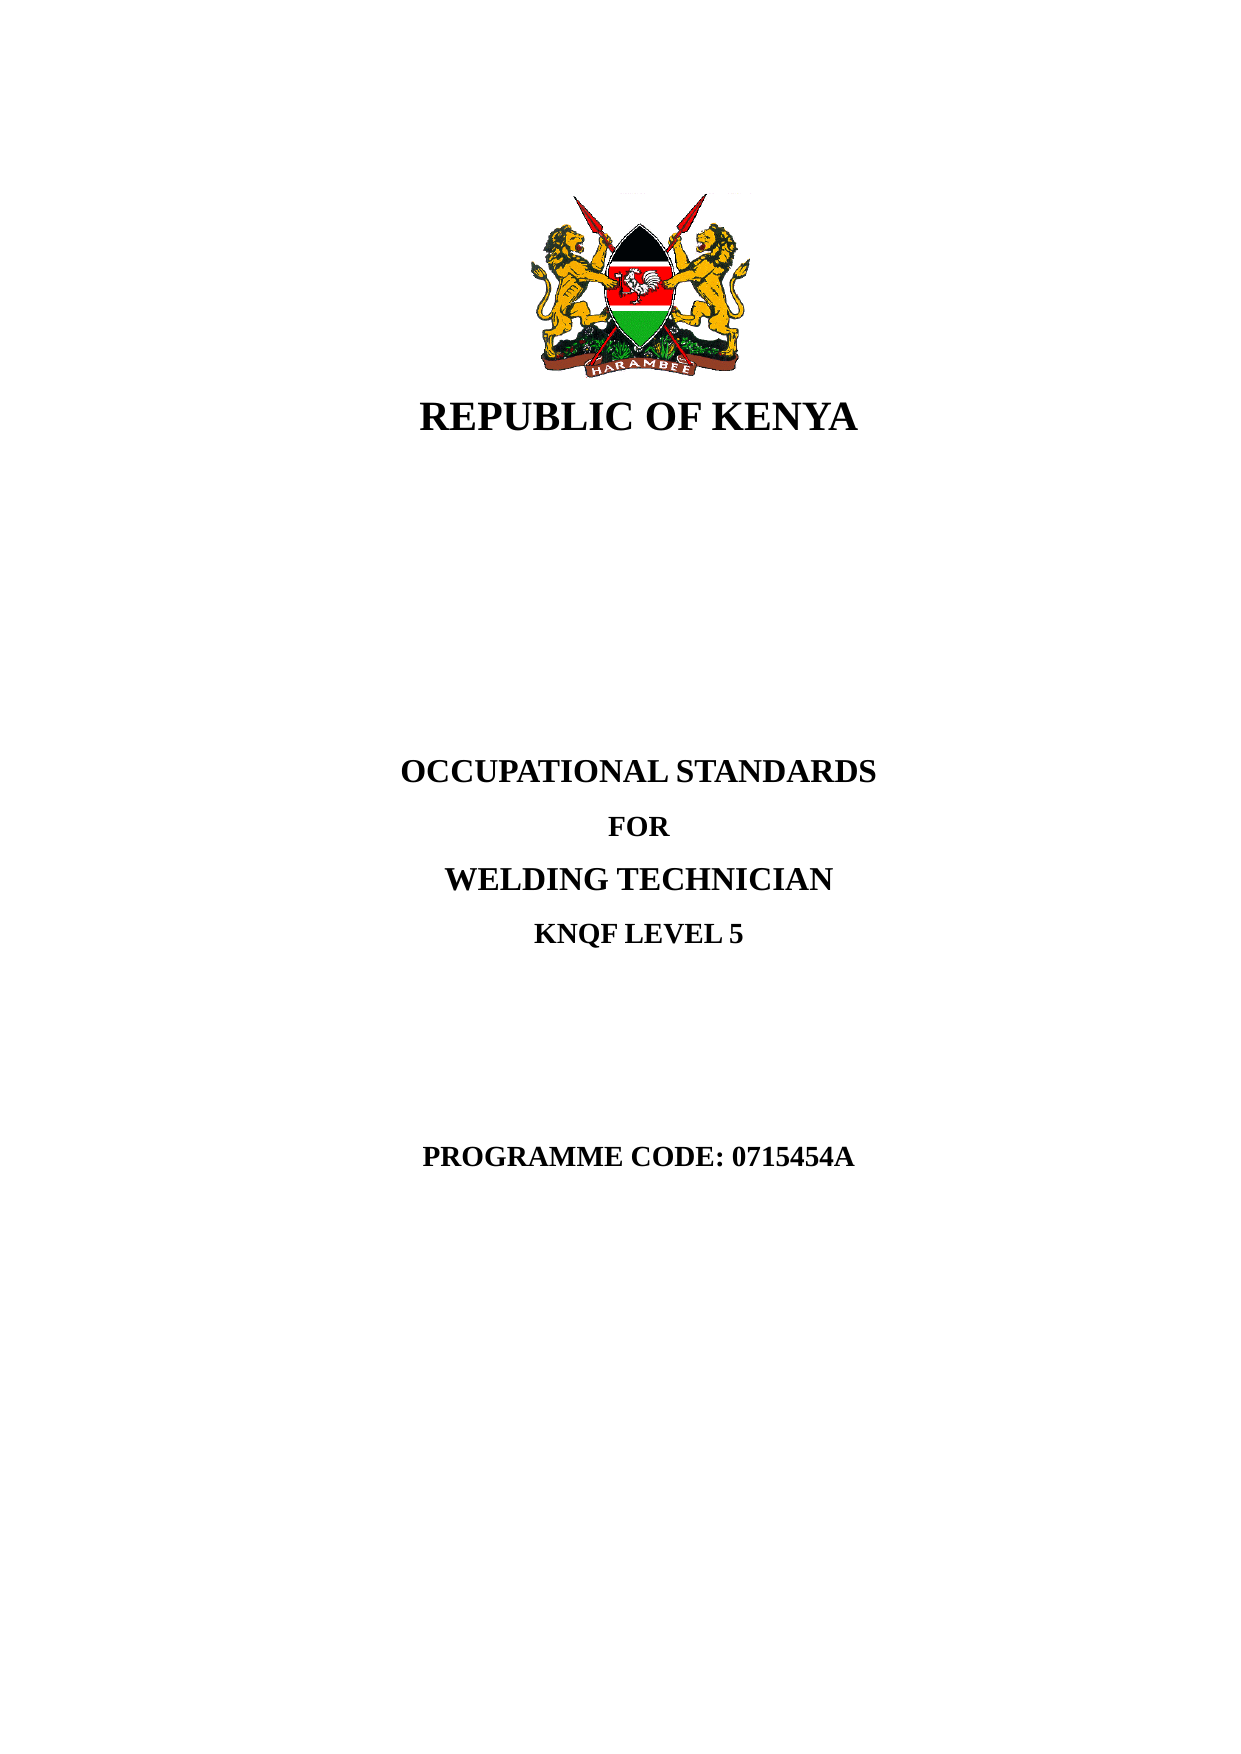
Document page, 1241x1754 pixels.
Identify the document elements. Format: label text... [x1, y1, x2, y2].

text FOR [225, 809, 1053, 842]
text REPUBLIC OF KENYA [225, 392, 1053, 440]
text OCCUPATIONAL STANDARDS [225, 751, 1053, 789]
text PROGRAMME CODE: 0715454A [225, 1139, 1053, 1173]
text KNQF LEVEL 5 [225, 917, 1053, 950]
picture [526, 193, 752, 378]
text WELDING TECHNICIAN [225, 859, 1053, 897]
